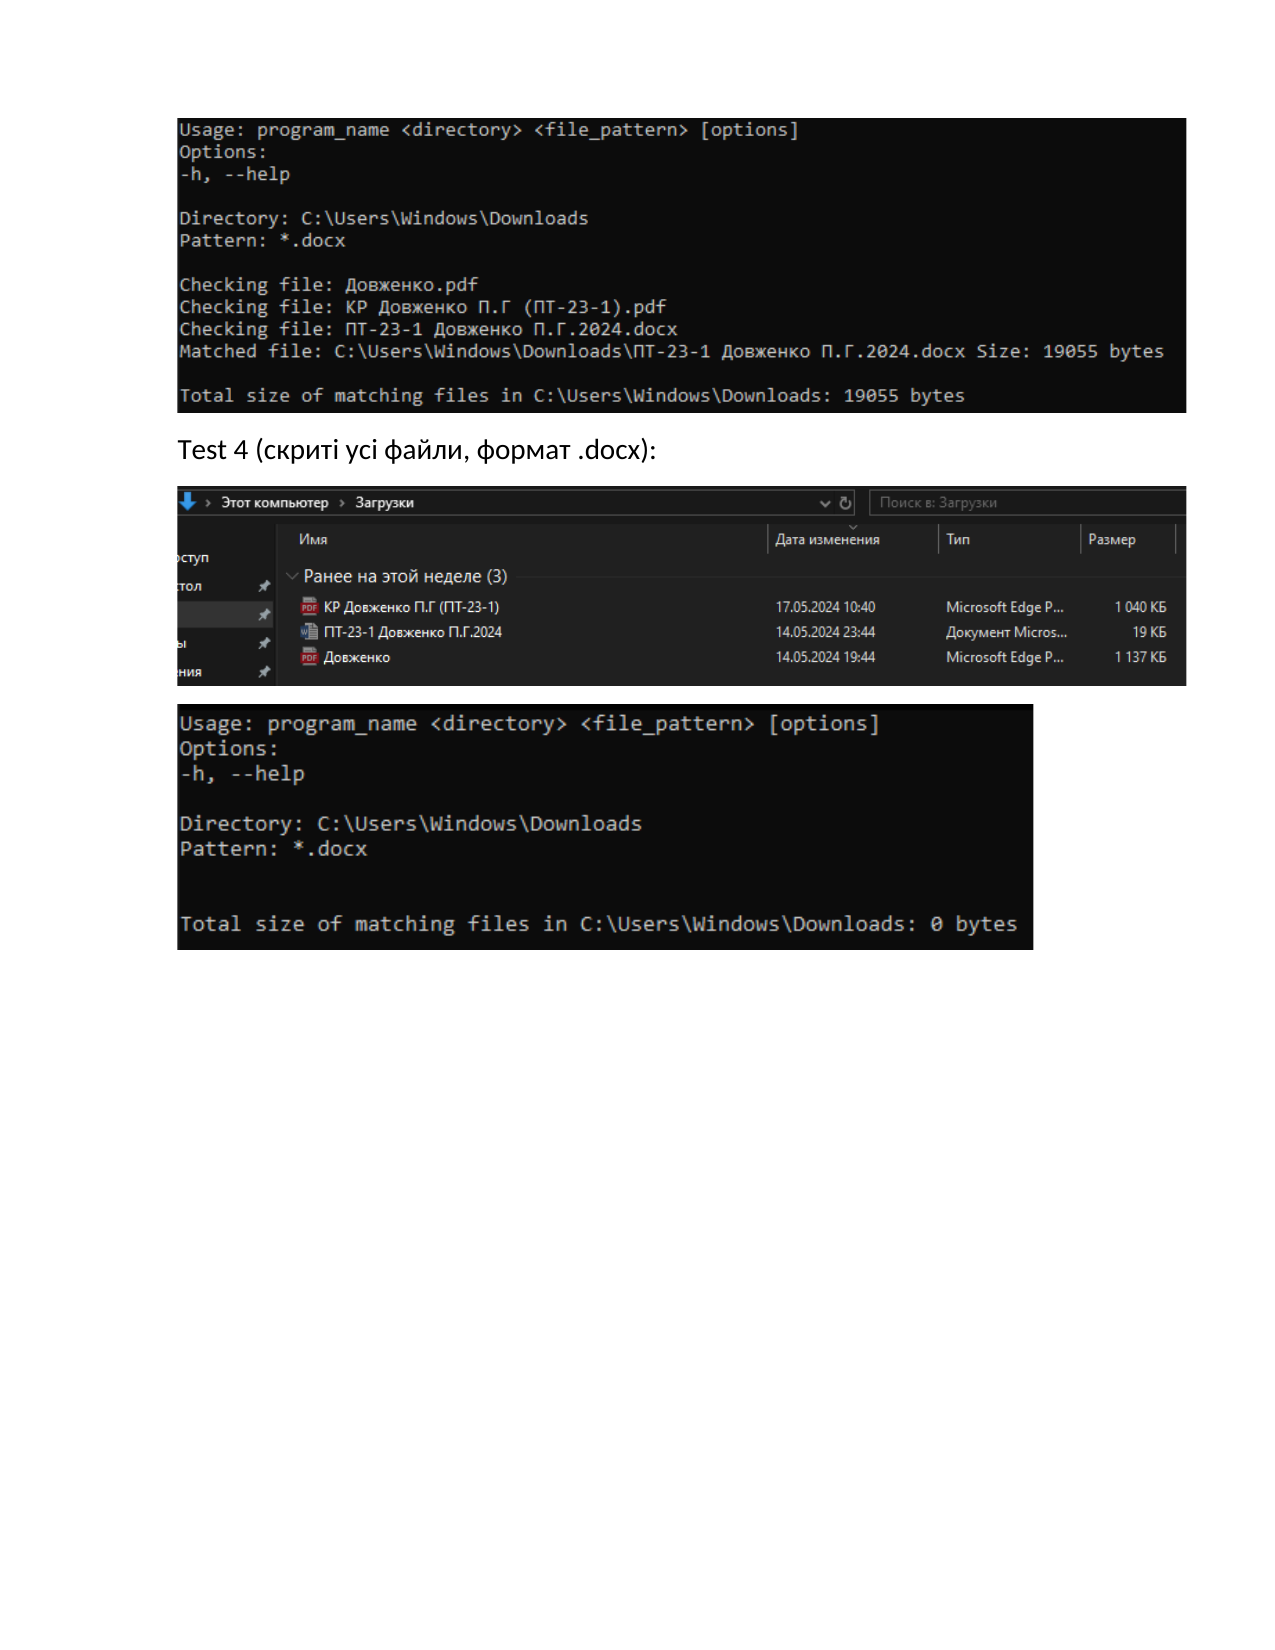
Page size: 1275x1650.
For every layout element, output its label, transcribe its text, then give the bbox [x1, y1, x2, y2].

text Test 4 (скритi усi файли, формат .docx): [177, 431, 1186, 467]
picture [177, 704, 1034, 950]
picture [177, 118, 1187, 413]
picture [177, 486, 1187, 686]
